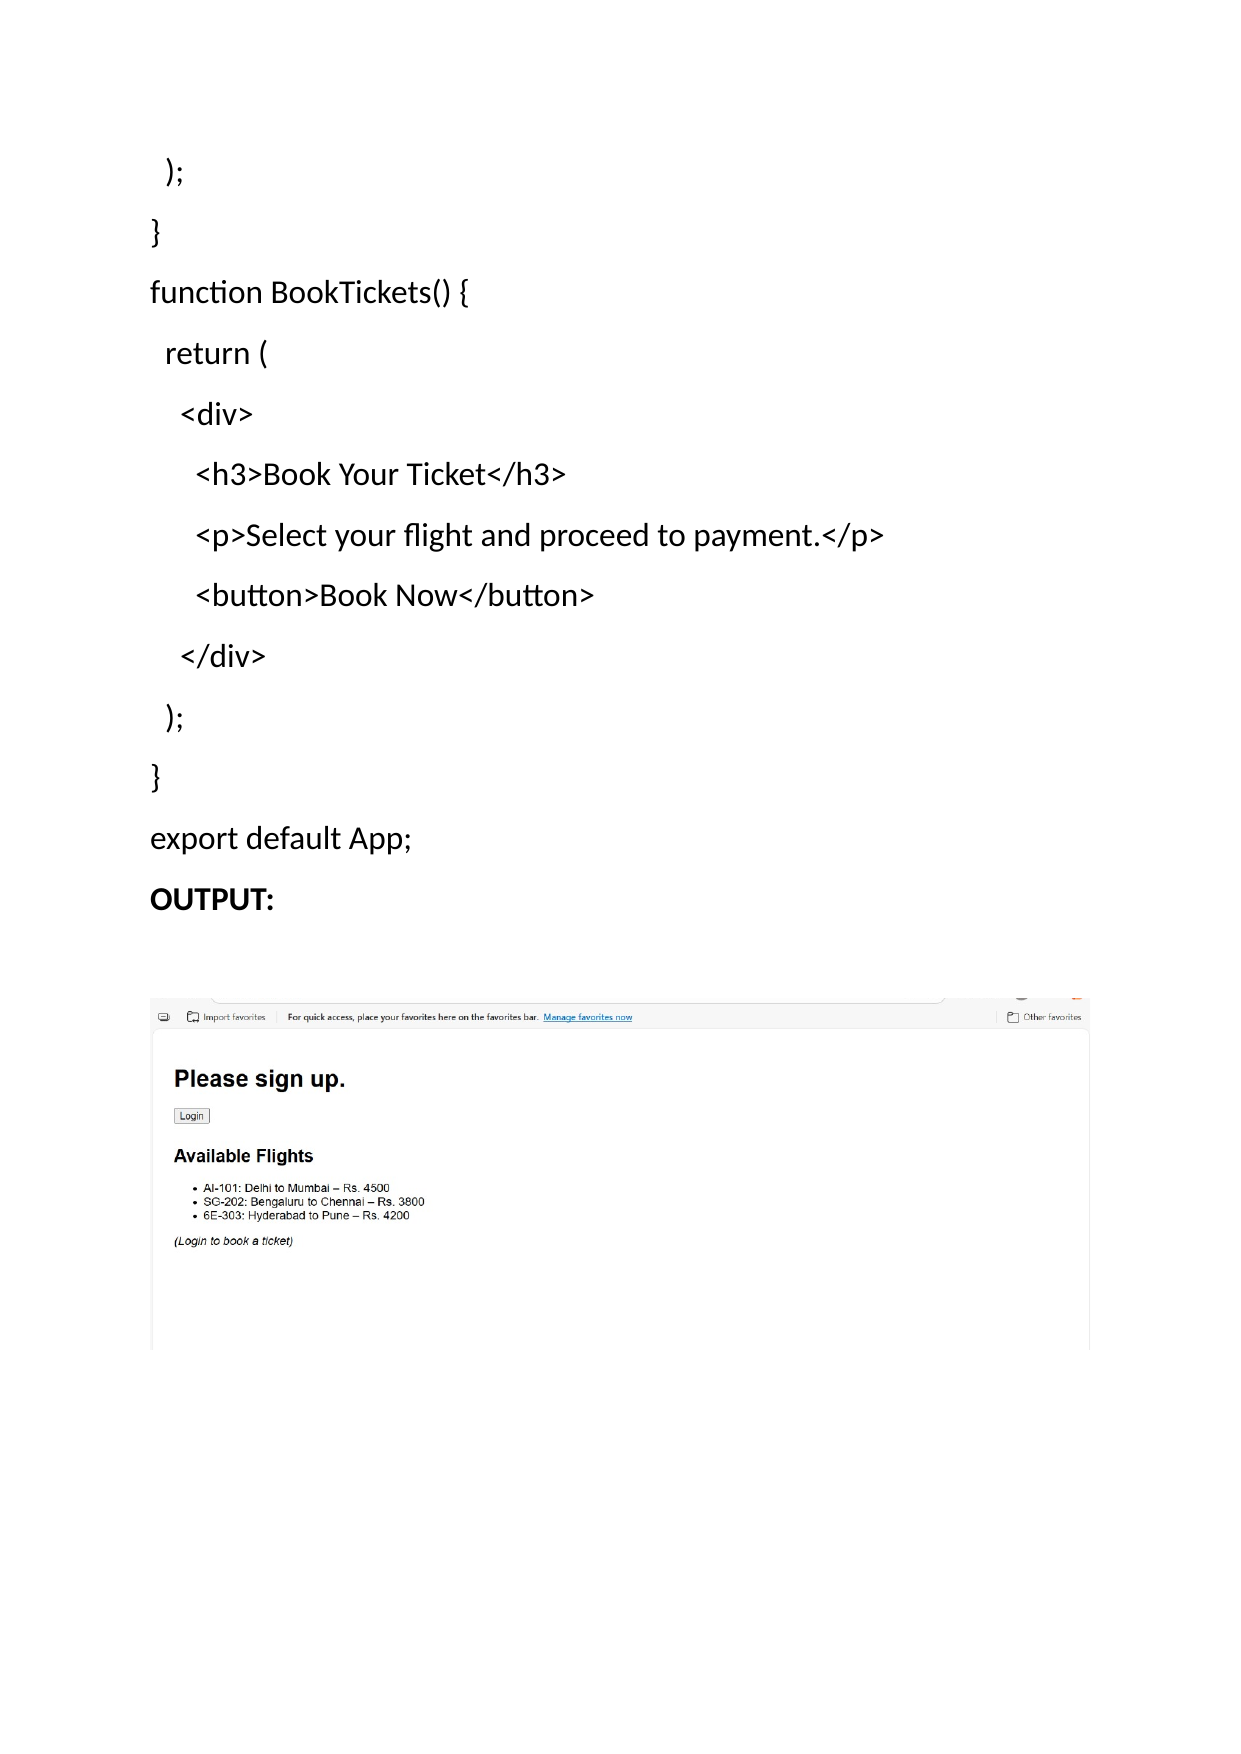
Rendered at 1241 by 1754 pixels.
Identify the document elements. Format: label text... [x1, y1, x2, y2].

text <div> [150, 392, 1090, 433]
text <p>Select your flight and proceed to payment.</p> [150, 514, 1090, 554]
text <button>Book Now</button> [150, 574, 1090, 615]
text function BookTickets() { [150, 271, 1090, 312]
picture [150, 998, 1091, 1350]
text export default App; [150, 817, 1090, 858]
text ); [150, 150, 1090, 191]
text <h3>Book Your Ticket</h3> [150, 453, 1090, 494]
text } [150, 756, 1090, 797]
text return ( [150, 332, 1090, 373]
text </div> [150, 635, 1090, 676]
text } [150, 211, 1090, 251]
text ); [150, 696, 1090, 736]
text OUTPUT: [150, 877, 1090, 918]
